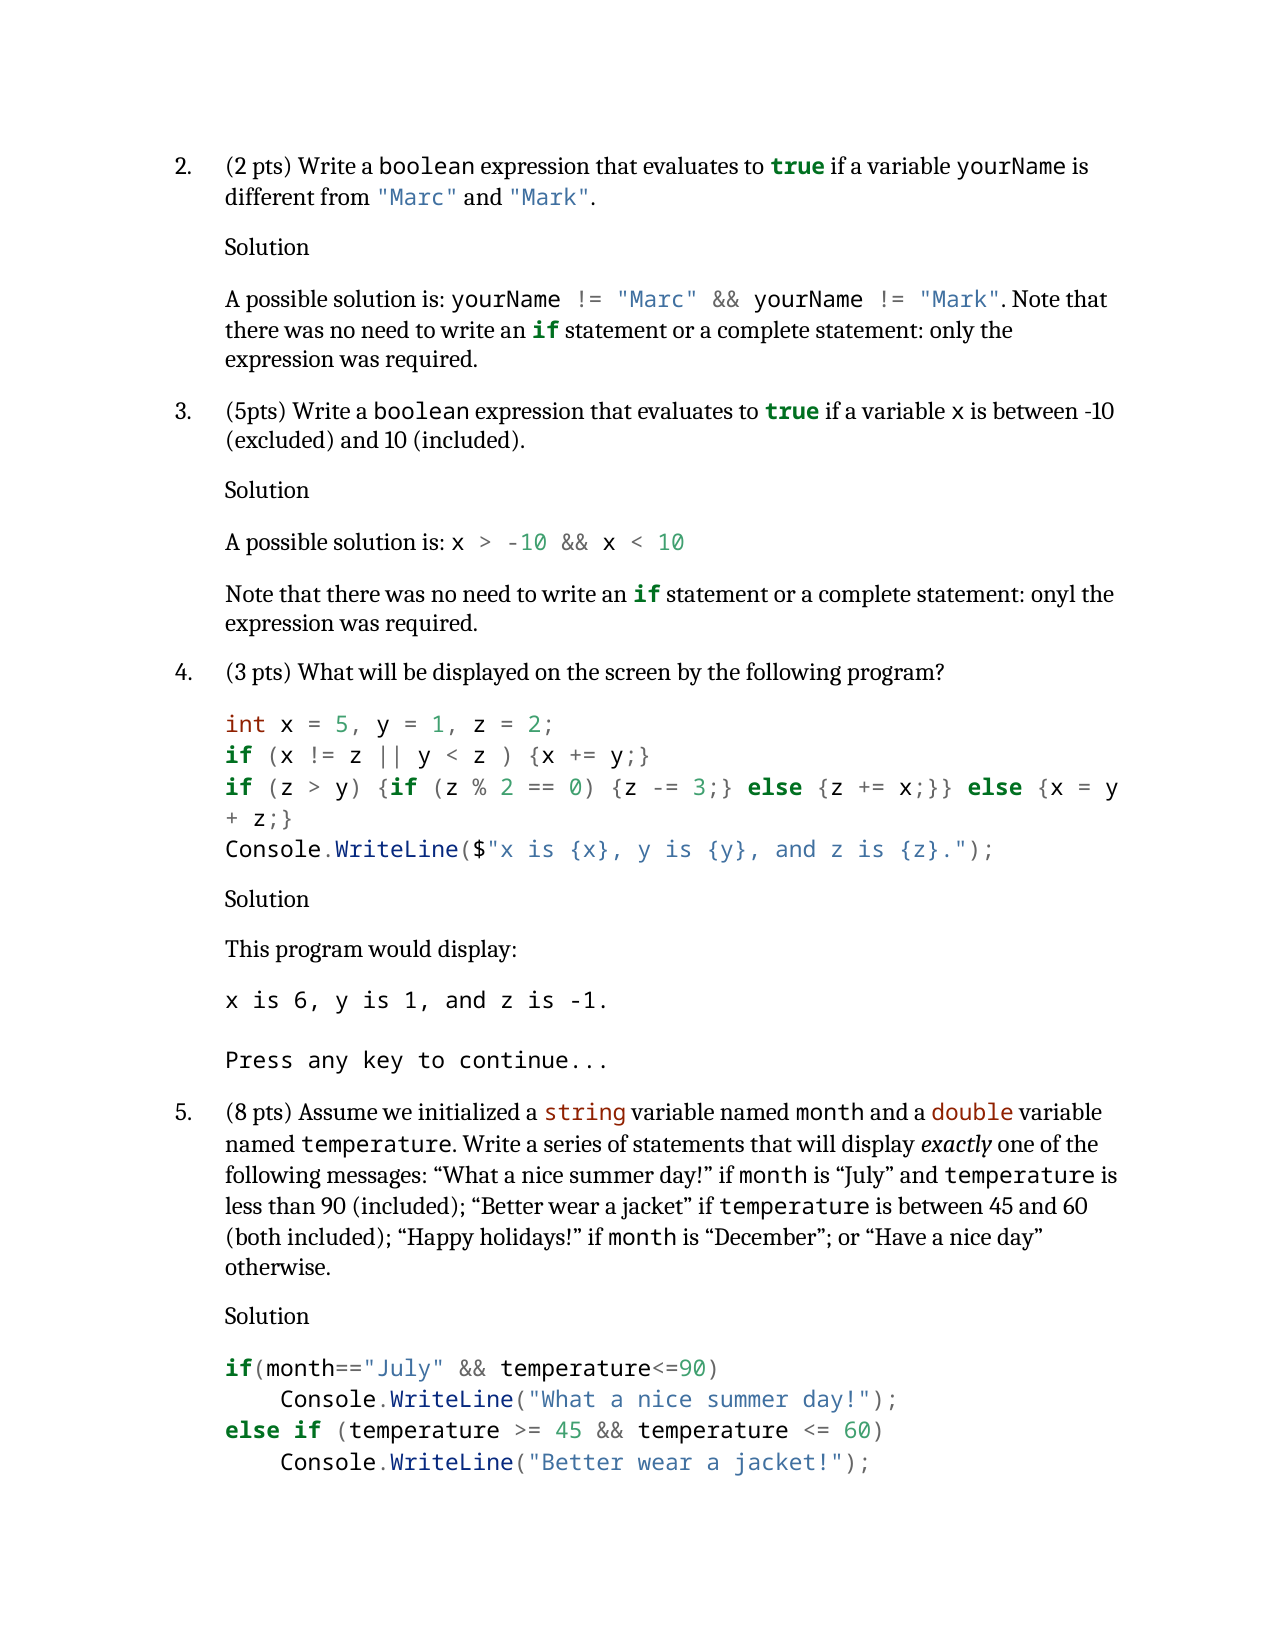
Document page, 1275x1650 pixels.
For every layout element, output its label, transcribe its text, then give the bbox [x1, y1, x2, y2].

list (8 pts) Assume we initialized a string variable named month and a double variable named temperature. Write a series of statements that will display exactly one of the following messages: “What a nice summer day!” if month is “July” and temperature is less than 90 (included); “Better wear a jacket” if temperature is between 45 and 60 (both included); “Happy holidays!” if month is “December”; or “Have a nice day” otherwise. [175, 1096, 1125, 1281]
list A possible solution is: yourName != "Marc" && yourName != "Mark". Note that there was no need to write an if statement or a complete statement: only the expression was required. [175, 283, 1125, 374]
list Solution [175, 1302, 1125, 1331]
list Solution [175, 476, 1125, 504]
list int x = 5, y = 1, z = 2; if (x != z || y < z ) {x += y;} if (z > y) {if (z % 2 == 0) {z -= 3;} else {z += x;}} else {x = y + z;} Console.WriteLine($"x is {x}, y is {y}, and z is {z}."); [175, 708, 1125, 864]
list Solution [175, 885, 1125, 914]
list x is 6, y is 1, and z is -1. Press any key to continue... [175, 984, 1125, 1075]
list (5pts) Write a boolean expression that evaluates to true if a variable x is between -10 (excluded) and 10 (included). [175, 395, 1125, 455]
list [175, 1352, 1125, 1477]
list (3 pts) What will be displayed on the screen by the following program? [175, 658, 1125, 687]
list A possible solution is: x > -10 && x < 10 [175, 525, 1125, 557]
list This program would display: [175, 934, 1125, 963]
list (2 pts) Write a boolean expression that evaluates to true if a variable yourName is different from "Marc" and "Mark". [175, 150, 1125, 212]
list Note that there was no need to write an if statement or a complete statement: onyl the expression was required. [175, 577, 1125, 637]
list Solution [175, 233, 1125, 262]
